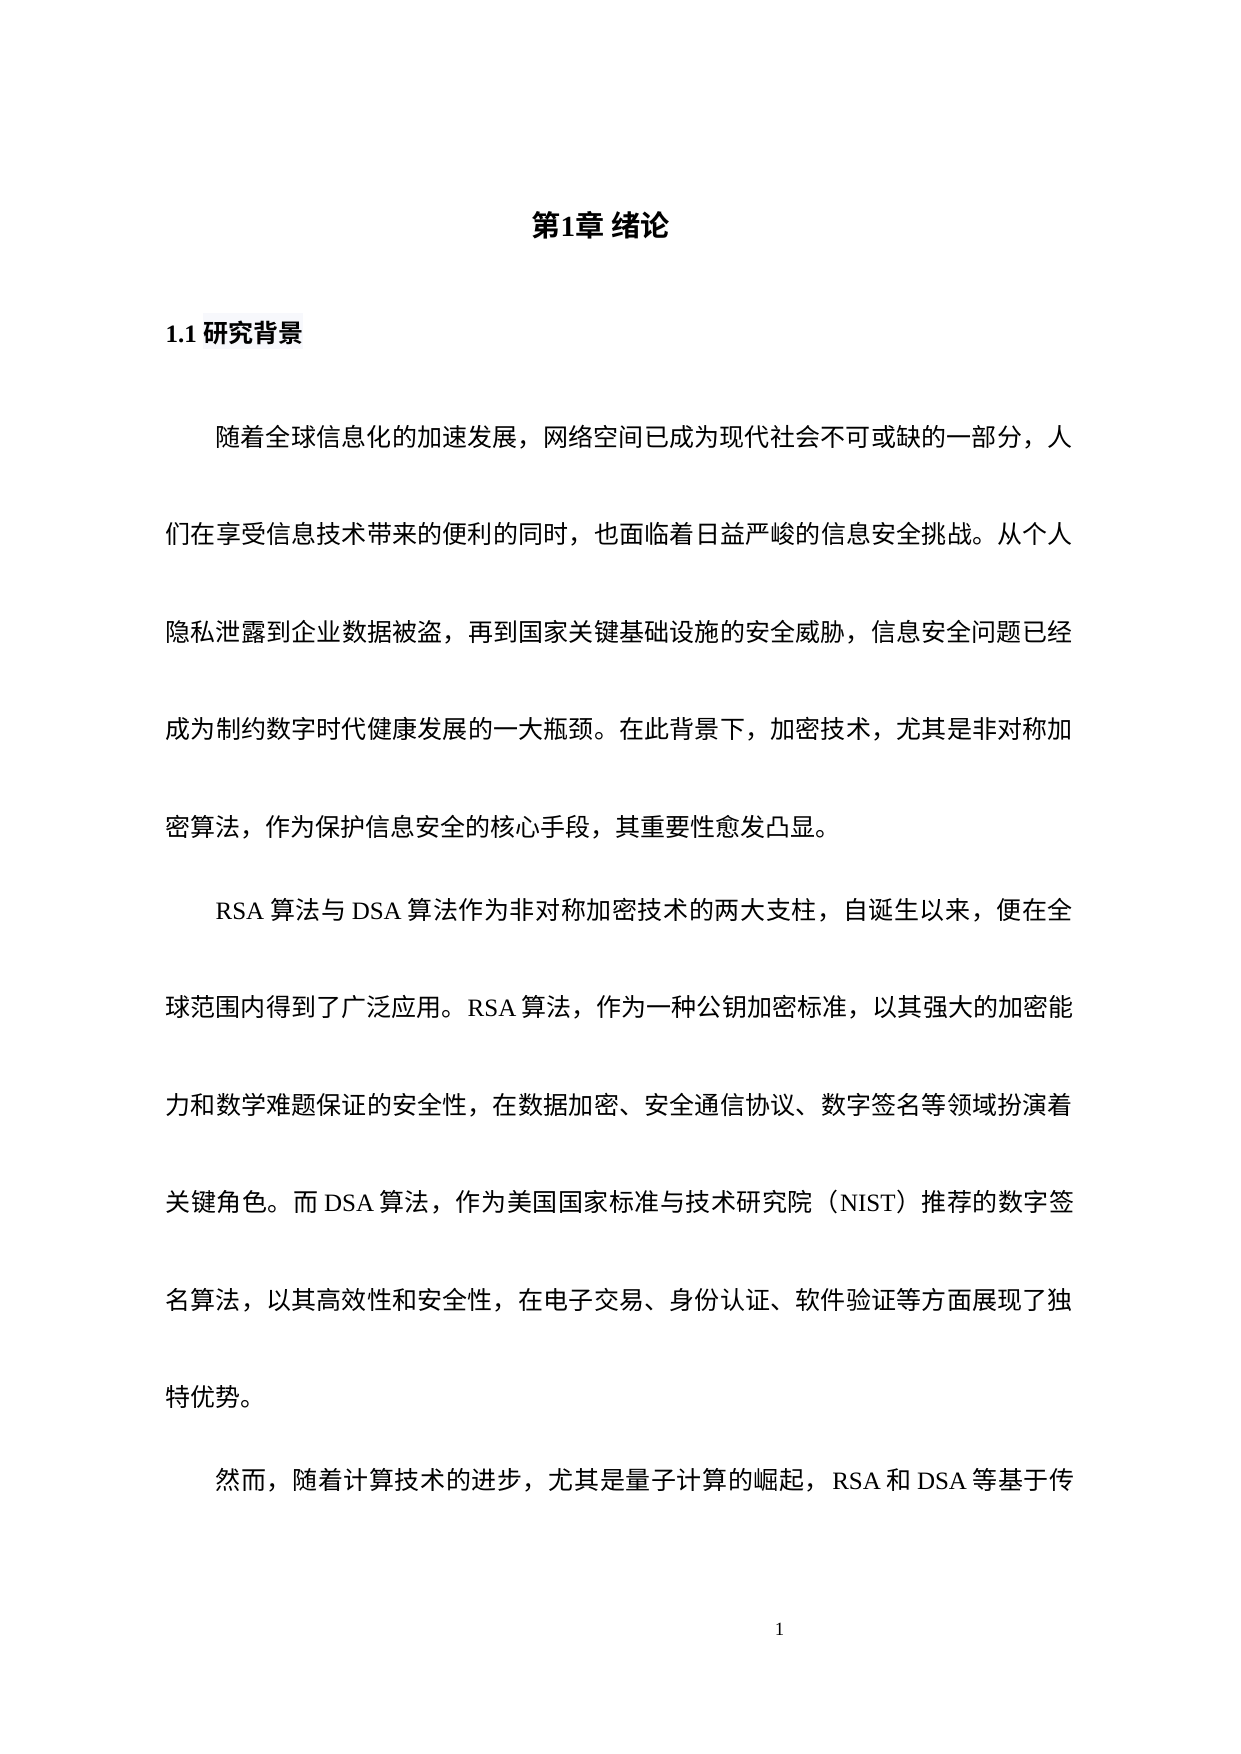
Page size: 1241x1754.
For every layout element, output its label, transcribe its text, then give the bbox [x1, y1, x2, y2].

text RSA算法与DSA算法作为非对称加密技术的两大支柱，自诞生以来，便在全球范围内得到了广泛应用。RSA算法，作为一种公钥加密标准，以其强大的加密能力和数学难题保证的安全性，在数据加密、安全通信协议、数字签名等领域扮演着关键角色。而DSA算法，作为美国国家标准与技术研究院（NIST）推荐的数字签名算法，以其高效性和安全性，在电子交易、身份认证、软件验证等方面展现了独特优势。 [165, 876, 1075, 1428]
subtitle 研究背景 [165, 299, 1075, 364]
text 然而，随着计算技术的进步，尤其是量子计算的崛起，RSA和DSA等基于传统密码学原理的算法正面临前所未有的挑战。量子计算机在理论上能够高效破解当前广泛使用的非对称加密系统，这迫使信息安全领域迫切需要对现有算法进行重新评估，并探索后量子密码学解决方案。 [165, 1446, 1075, 1511]
text 随着全球信息化的加速发展，网络空间已成为现代社会不可或缺的一部分，人们在享受信息技术带来的便利的同时，也面临着日益严峻的信息安全挑战。从个人隐私泄露到企业数据被盗，再到国家关键基础设施的安全威胁，信息安全问题已经成为制约数字时代健康发展的一大瓶颈。在此背景下，加密技术，尤其是非对称加密算法，作为保护信息安全的核心手段，其重要性愈发凸显。 [165, 403, 1075, 858]
subtitle 绪论 [165, 192, 1075, 257]
